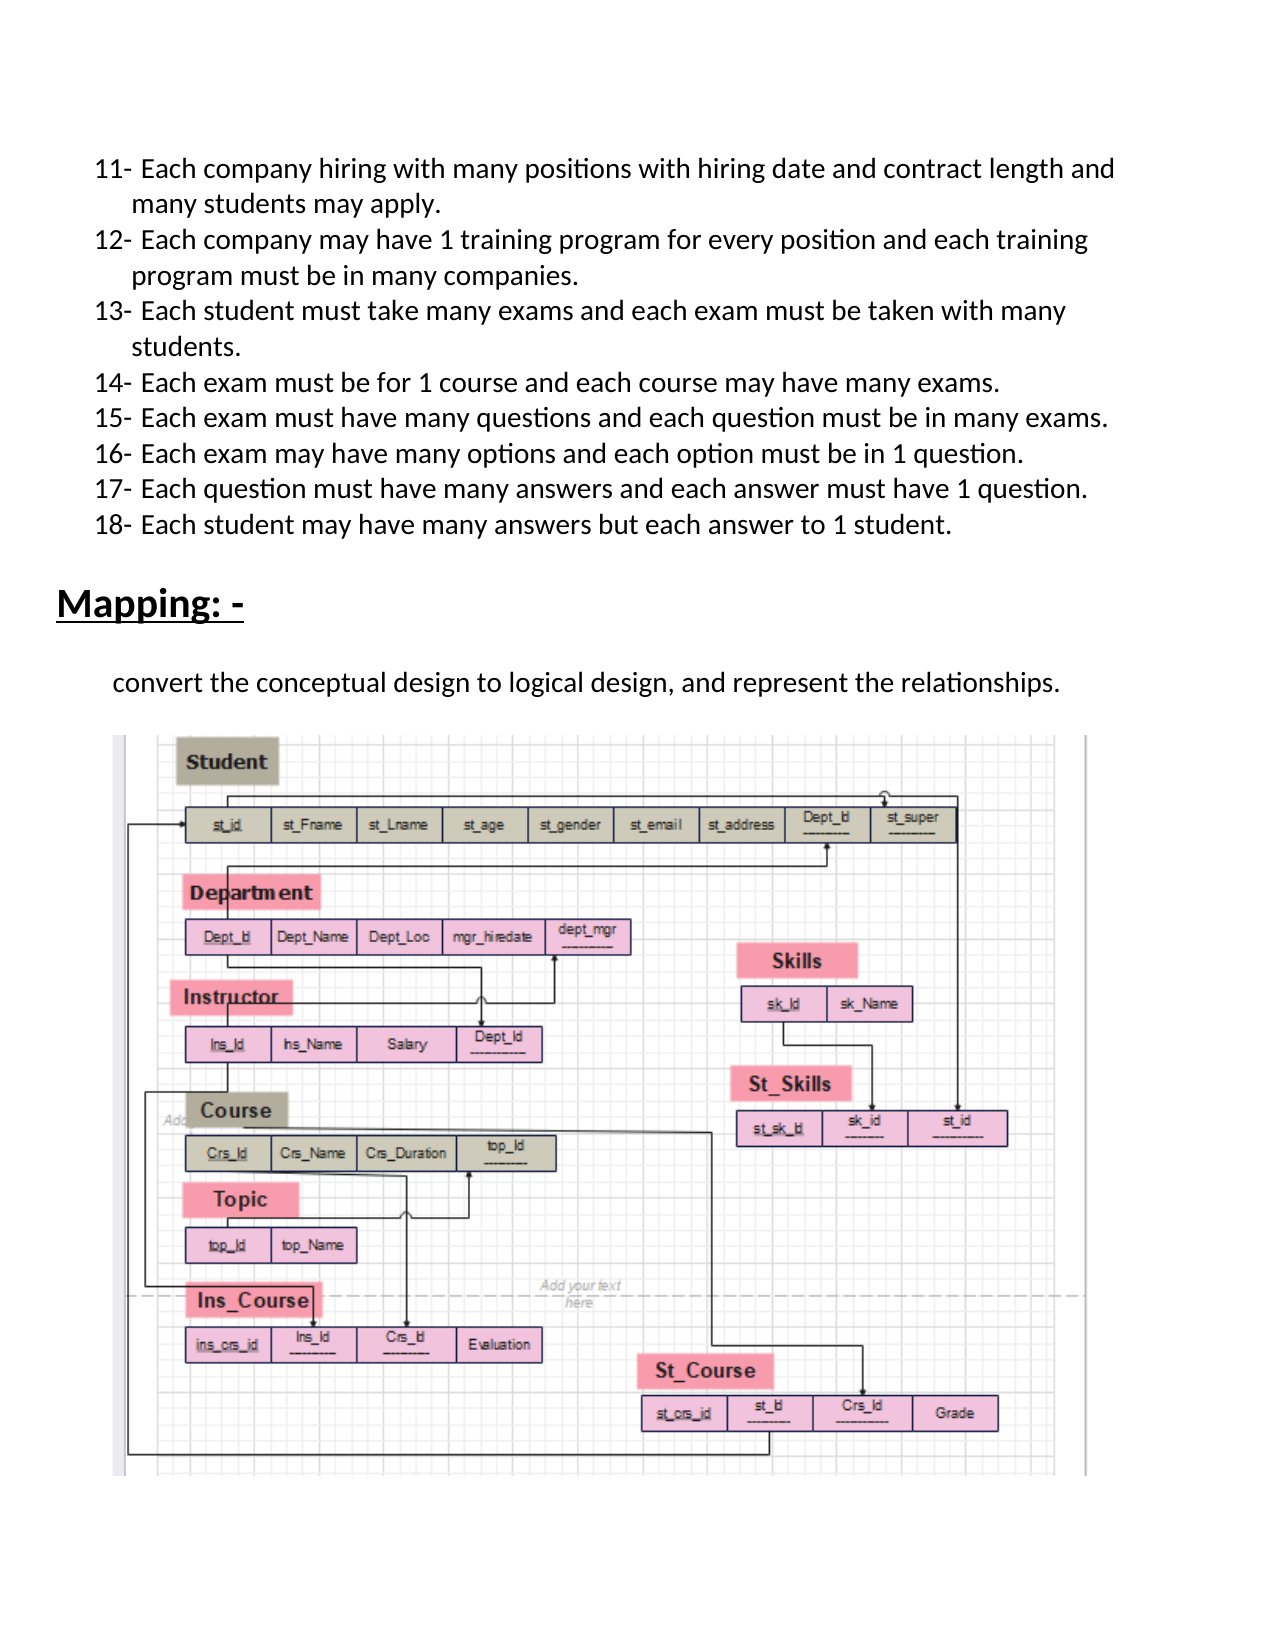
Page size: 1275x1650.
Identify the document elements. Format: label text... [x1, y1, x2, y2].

list Each company may have 1 training program for every position and each training program must be in many companies. [94, 221, 1125, 292]
list Each exam must have many questions and each question must be in many exams. [94, 399, 1125, 435]
list Each exam may have many options and each option must be in 1 question. [94, 435, 1125, 471]
list Each company hiring with many positions with hiring date and contract length and many students may apply. [94, 150, 1125, 221]
list Each exam must be for 1 course and each course may have many exams. [94, 364, 1125, 399]
picture [112, 735, 1088, 1476]
text Mapping: - [56, 577, 1125, 628]
text convert the conceptual design to logical design, and represent the relationships. [112, 664, 1125, 699]
list Each student may have many answers but each answer to 1 student. [94, 506, 1125, 542]
list Each question must have many answers and each answer must have 1 question. [94, 471, 1125, 506]
list Each student must take many exams and each exam must be taken with many students. [94, 292, 1125, 364]
